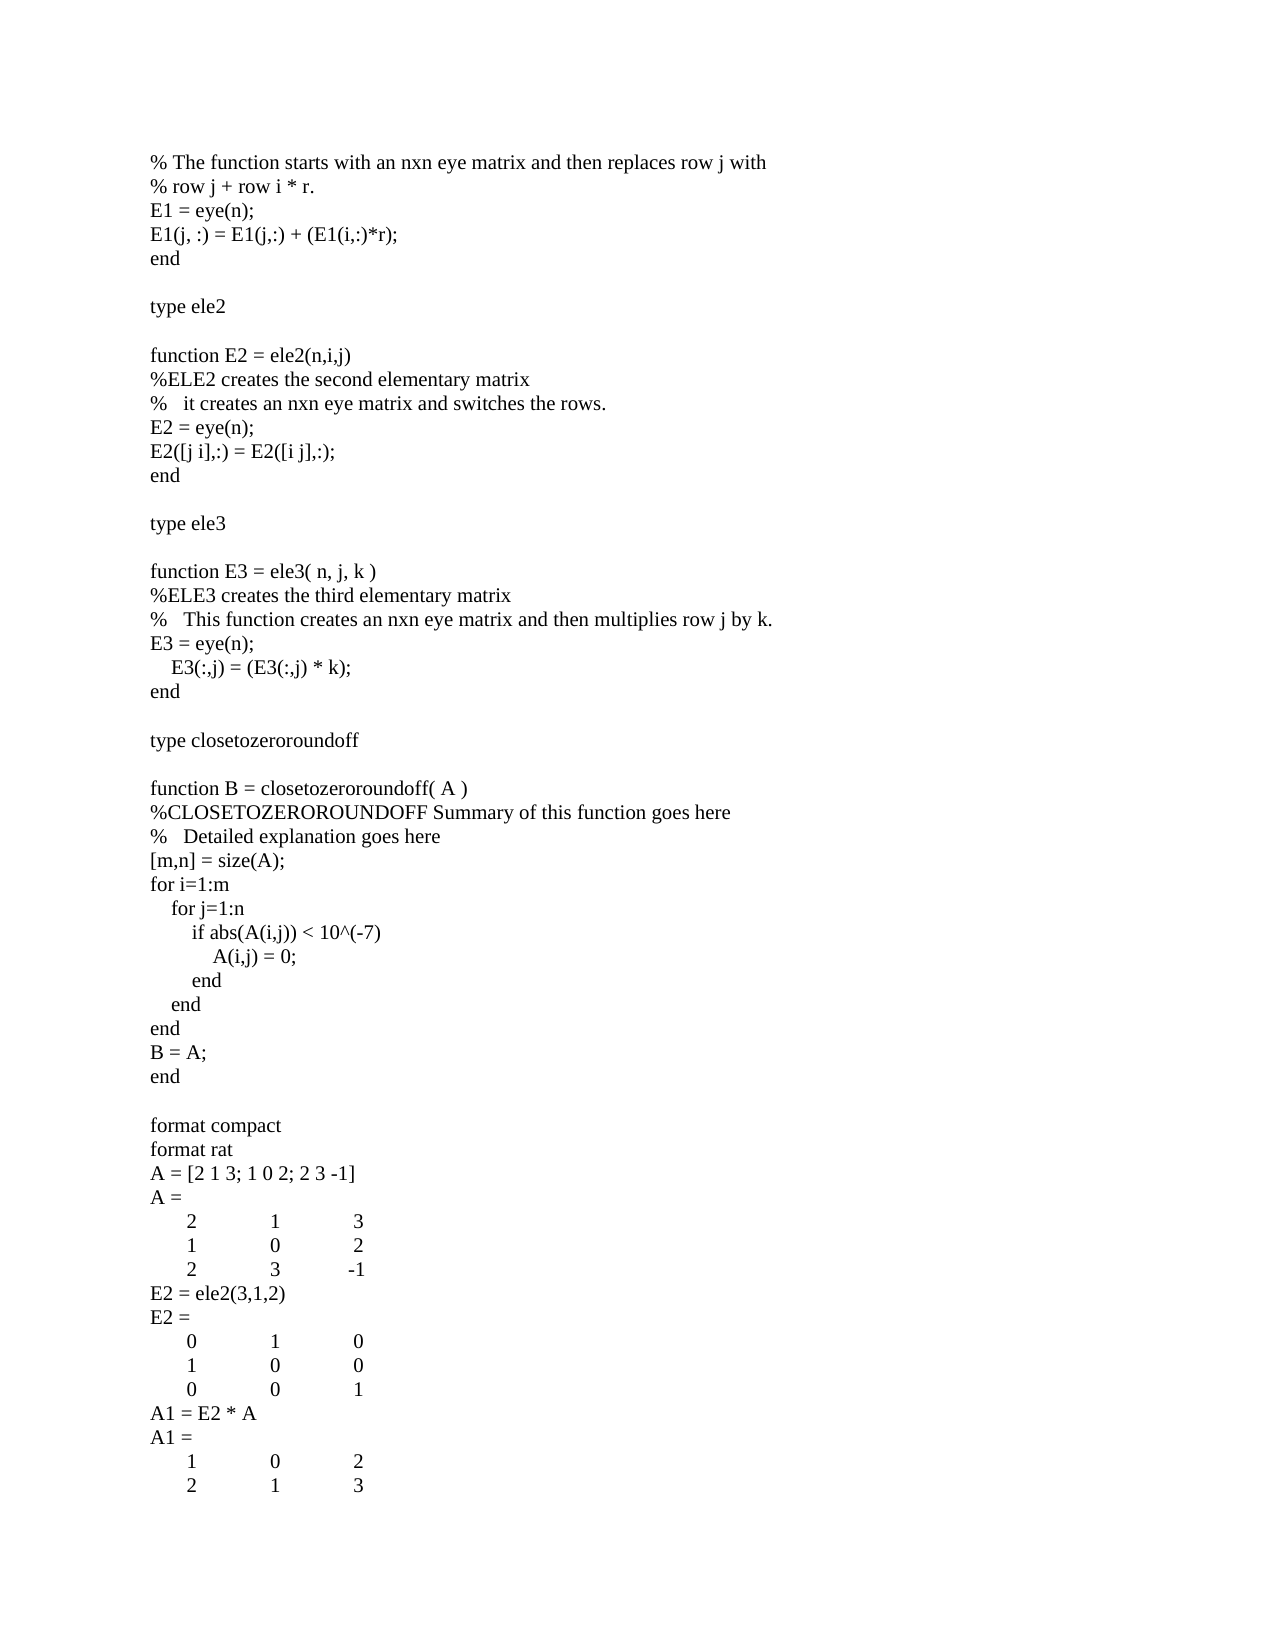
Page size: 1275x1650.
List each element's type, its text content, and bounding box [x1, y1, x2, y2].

text end [150, 679, 1125, 703]
text 0 1 0 [150, 1329, 1125, 1353]
text end [150, 246, 1125, 270]
text %ELE3 creates the third elementary matrix [150, 583, 1125, 607]
text end [150, 1016, 1125, 1040]
text 2 3 -1 [150, 1257, 1125, 1281]
text [m,n] = size(A); [150, 848, 1125, 872]
text E1(j, :) = E1(j,:) + (E1(i,:)*r); [150, 222, 1125, 246]
text E2 = [150, 1305, 1125, 1329]
text format rat [150, 1137, 1125, 1161]
text B = A; [150, 1040, 1125, 1064]
text function E2 = ele2(n,i,j) [150, 342, 1125, 367]
text type closetozeroroundoff [150, 727, 1125, 752]
text E2([j i],:) = E2([i j],:); [150, 439, 1125, 463]
text 2 1 3 [150, 1209, 1125, 1233]
text %CLOSETOZEROROUNDOFF Summary of this function goes here [150, 800, 1125, 824]
text 0 0 1 [150, 1377, 1125, 1401]
text 1 0 0 [150, 1353, 1125, 1377]
text A1 = E2 * A [150, 1401, 1125, 1425]
text E2 = eye(n); [150, 415, 1125, 439]
text 2 1 3 [150, 1473, 1125, 1497]
text E1 = eye(n); [150, 198, 1125, 222]
text % row j + row i * r. [150, 174, 1125, 198]
text E2 = ele2(3,1,2) [150, 1281, 1125, 1305]
text function B = closetozeroroundoff( A ) [150, 776, 1125, 800]
text A = [2 1 3; 1 0 2; 2 3 -1] [150, 1161, 1125, 1185]
text A(i,j) = 0; [150, 944, 1125, 968]
text type ele2 [150, 294, 1125, 318]
text % Detailed explanation goes here [150, 824, 1125, 848]
text type ele3 [150, 511, 1125, 535]
text E3(:,j) = (E3(:,j) * k); [150, 655, 1125, 679]
text end [150, 992, 1125, 1016]
text A1 = [150, 1425, 1125, 1449]
text end [150, 463, 1125, 487]
text end [150, 1064, 1125, 1088]
text format compact [150, 1112, 1125, 1137]
text end [150, 968, 1125, 992]
text 1 0 2 [150, 1233, 1125, 1257]
text A = [150, 1185, 1125, 1209]
text % This function creates an nxn eye matrix and then multiplies row j by k. [150, 607, 1125, 631]
text for j=1:n [150, 896, 1125, 920]
text % it creates an nxn eye matrix and switches the rows. [150, 391, 1125, 415]
text 1 0 2 [150, 1449, 1125, 1473]
text for i=1:m [150, 872, 1125, 896]
text E3 = eye(n); [150, 631, 1125, 655]
text %ELE2 creates the second elementary matrix [150, 367, 1125, 391]
text % The function starts with an nxn eye matrix and then replaces row j with [150, 150, 1125, 174]
text if abs(A(i,j)) < 10^(-7) [150, 920, 1125, 944]
text function E3 = ele3( n, j, k ) [150, 559, 1125, 583]
